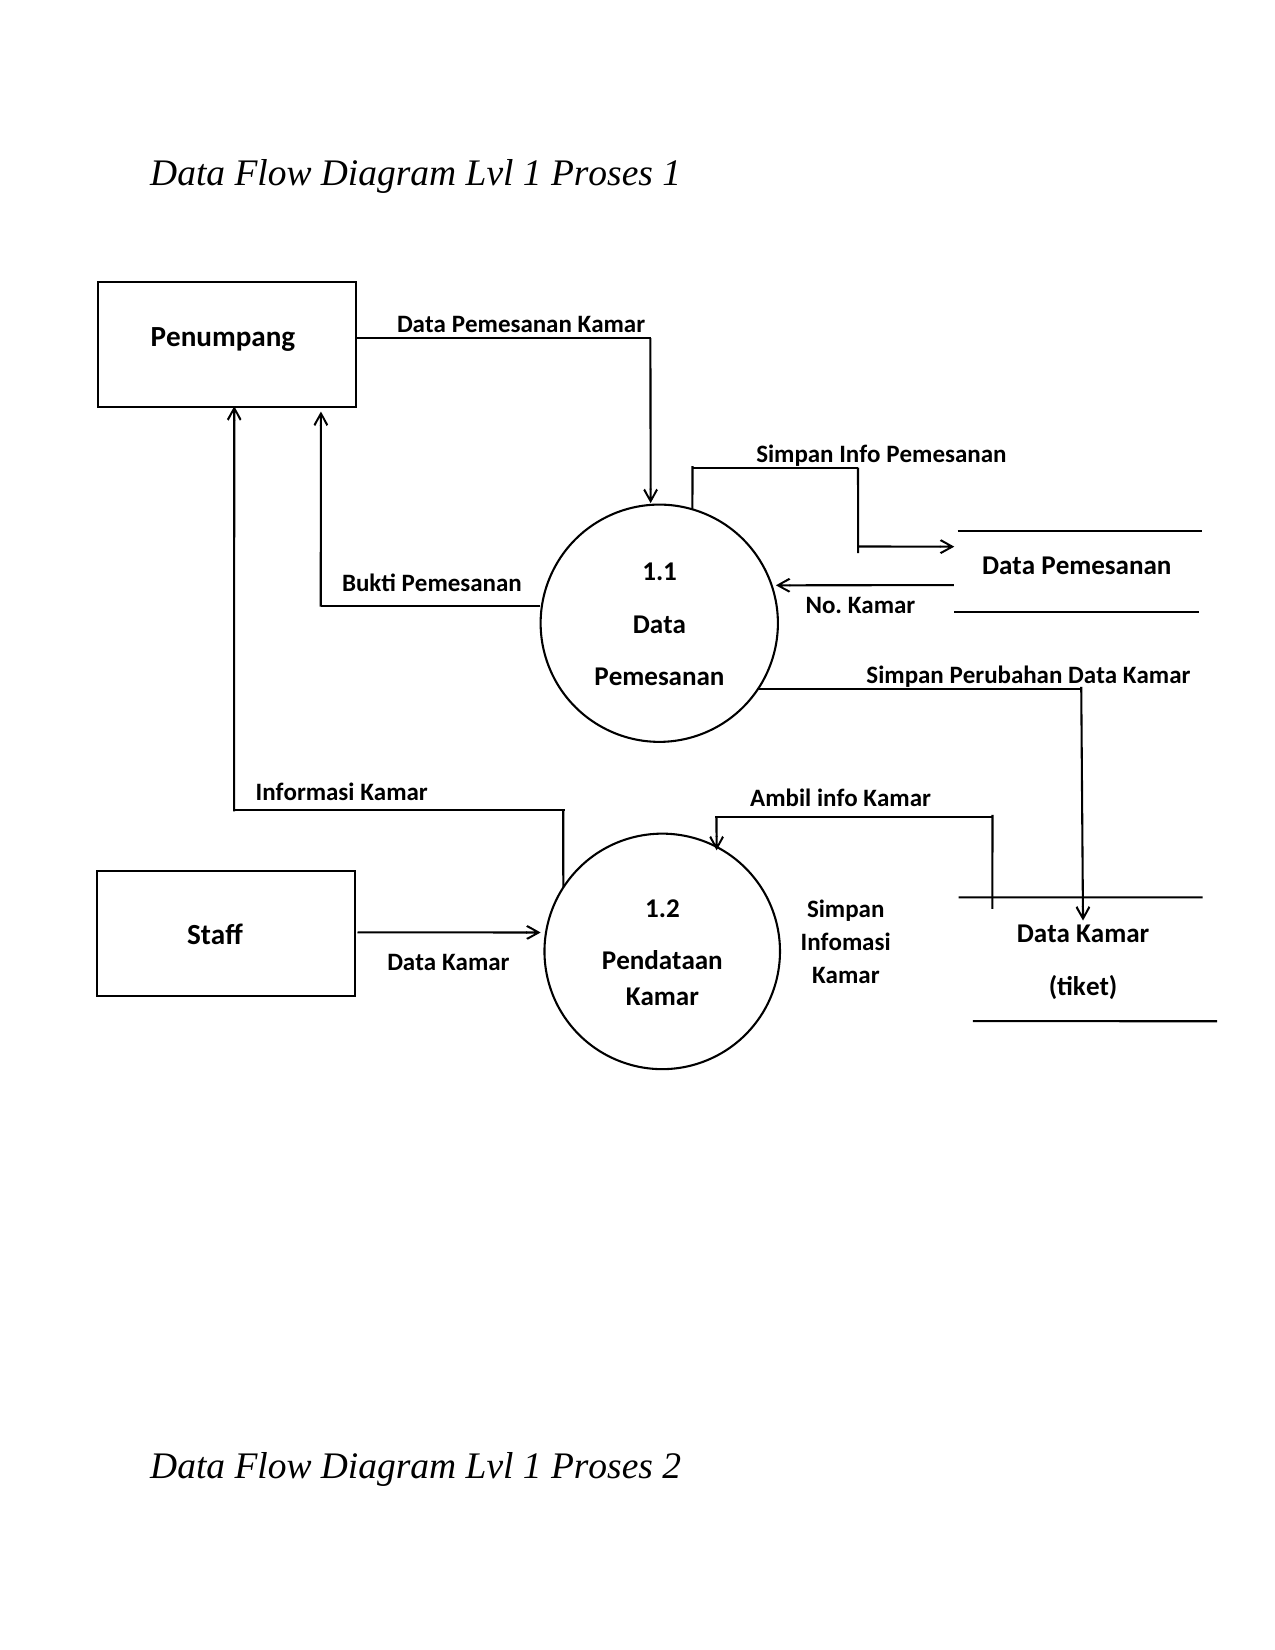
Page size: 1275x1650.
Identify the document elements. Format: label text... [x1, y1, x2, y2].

text Data Flow Diagram Lvl 1 Proses 2 [150, 1443, 1125, 1487]
text Data Flow Diagram Lvl 1 Proses 1 [150, 150, 1125, 193]
